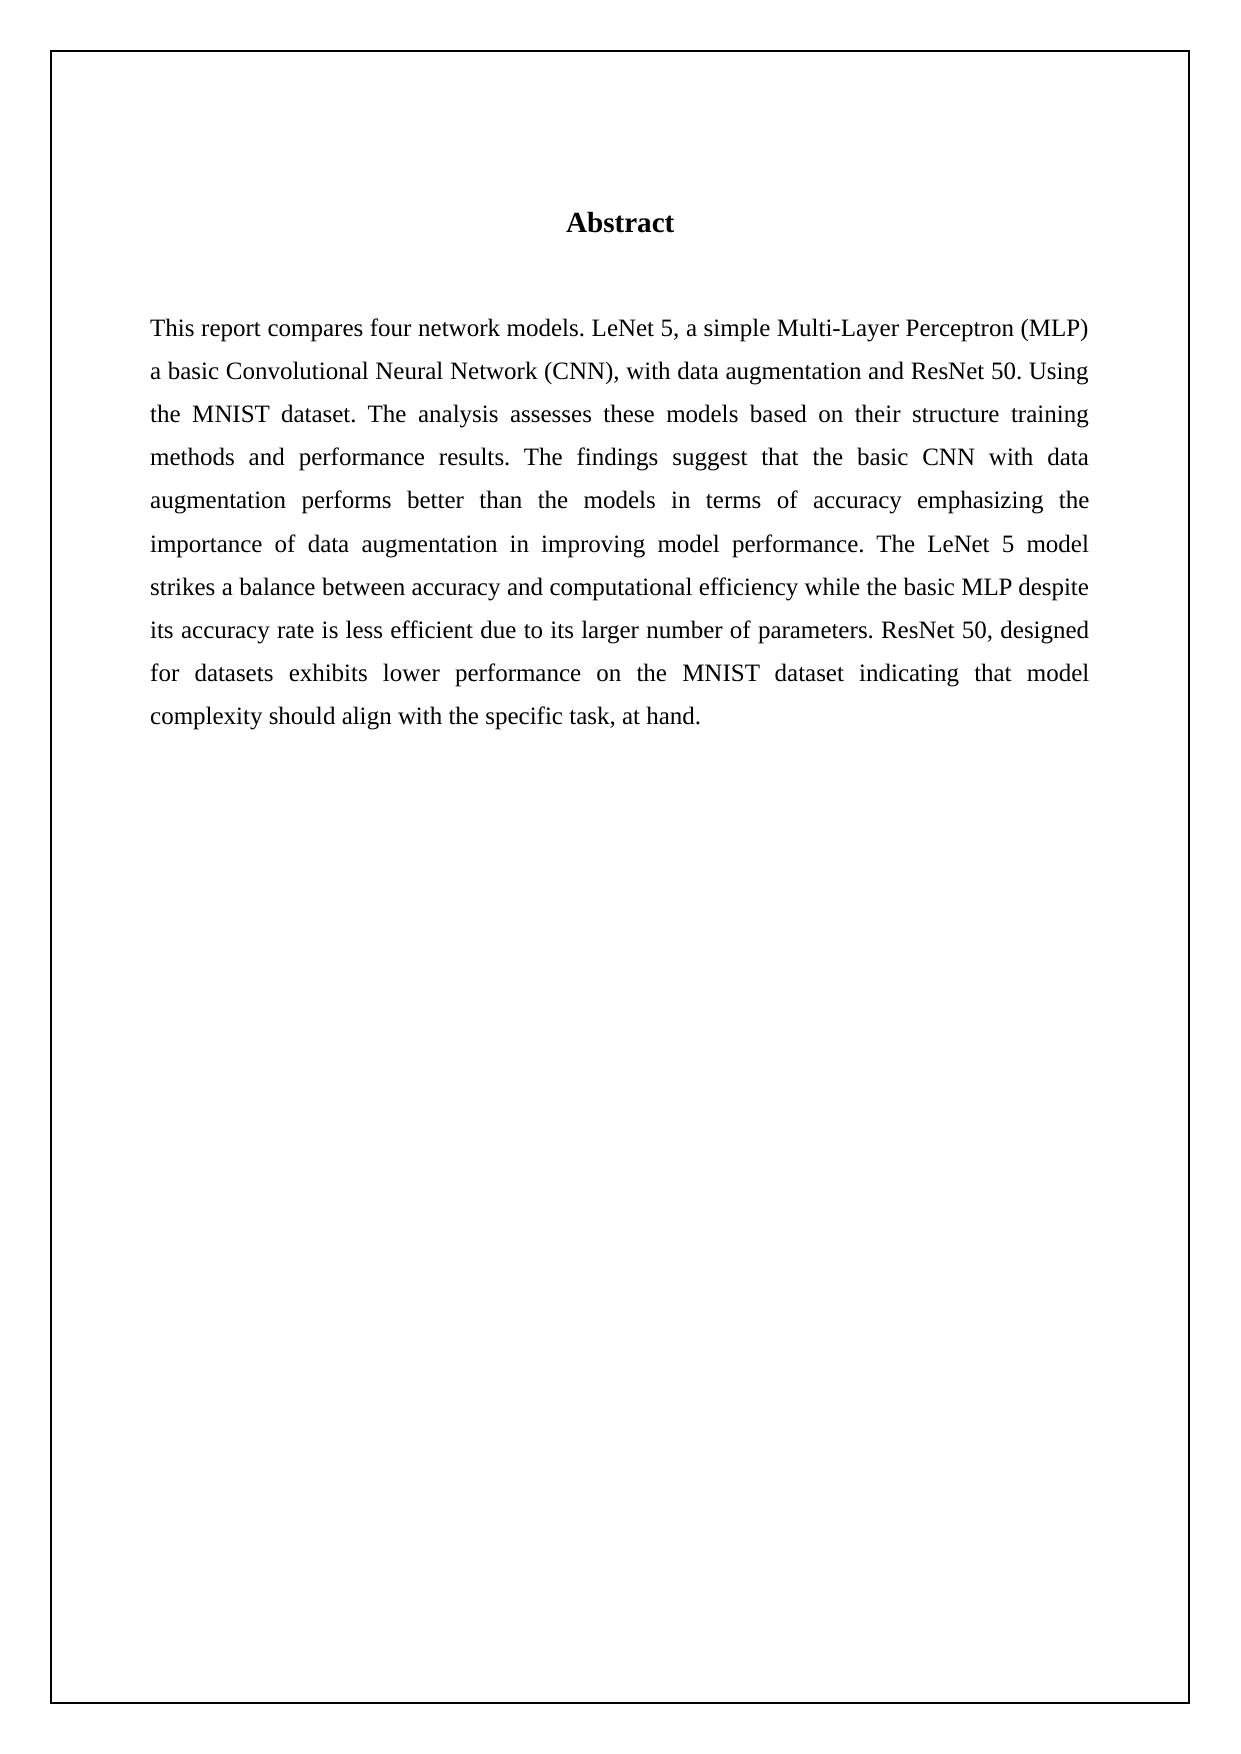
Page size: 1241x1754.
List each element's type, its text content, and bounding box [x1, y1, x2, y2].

text Abstract [150, 205, 1090, 239]
text This report compares four network models. LeNet 5, a simple Multi-Layer Perceptron (MLP) a basic Convolutional Neural Network (CNN), with data augmentation and ResNet 50. Using the MNIST dataset. The analysis assesses these models based on their structure training methods and performance results. The findings suggest that the basic CNN with data augmentation performs better than the models in terms of accuracy emphasizing the importance of data augmentation in improving model performance. The LeNet 5 model strikes a balance between accuracy and computational efficiency while the basic MLP despite its accuracy rate is less efficient due to its larger number of parameters. ResNet 50, designed for datasets exhibits lower performance on the MNIST dataset indicating that model complexity should align with the specific task, at hand. [150, 313, 1090, 730]
